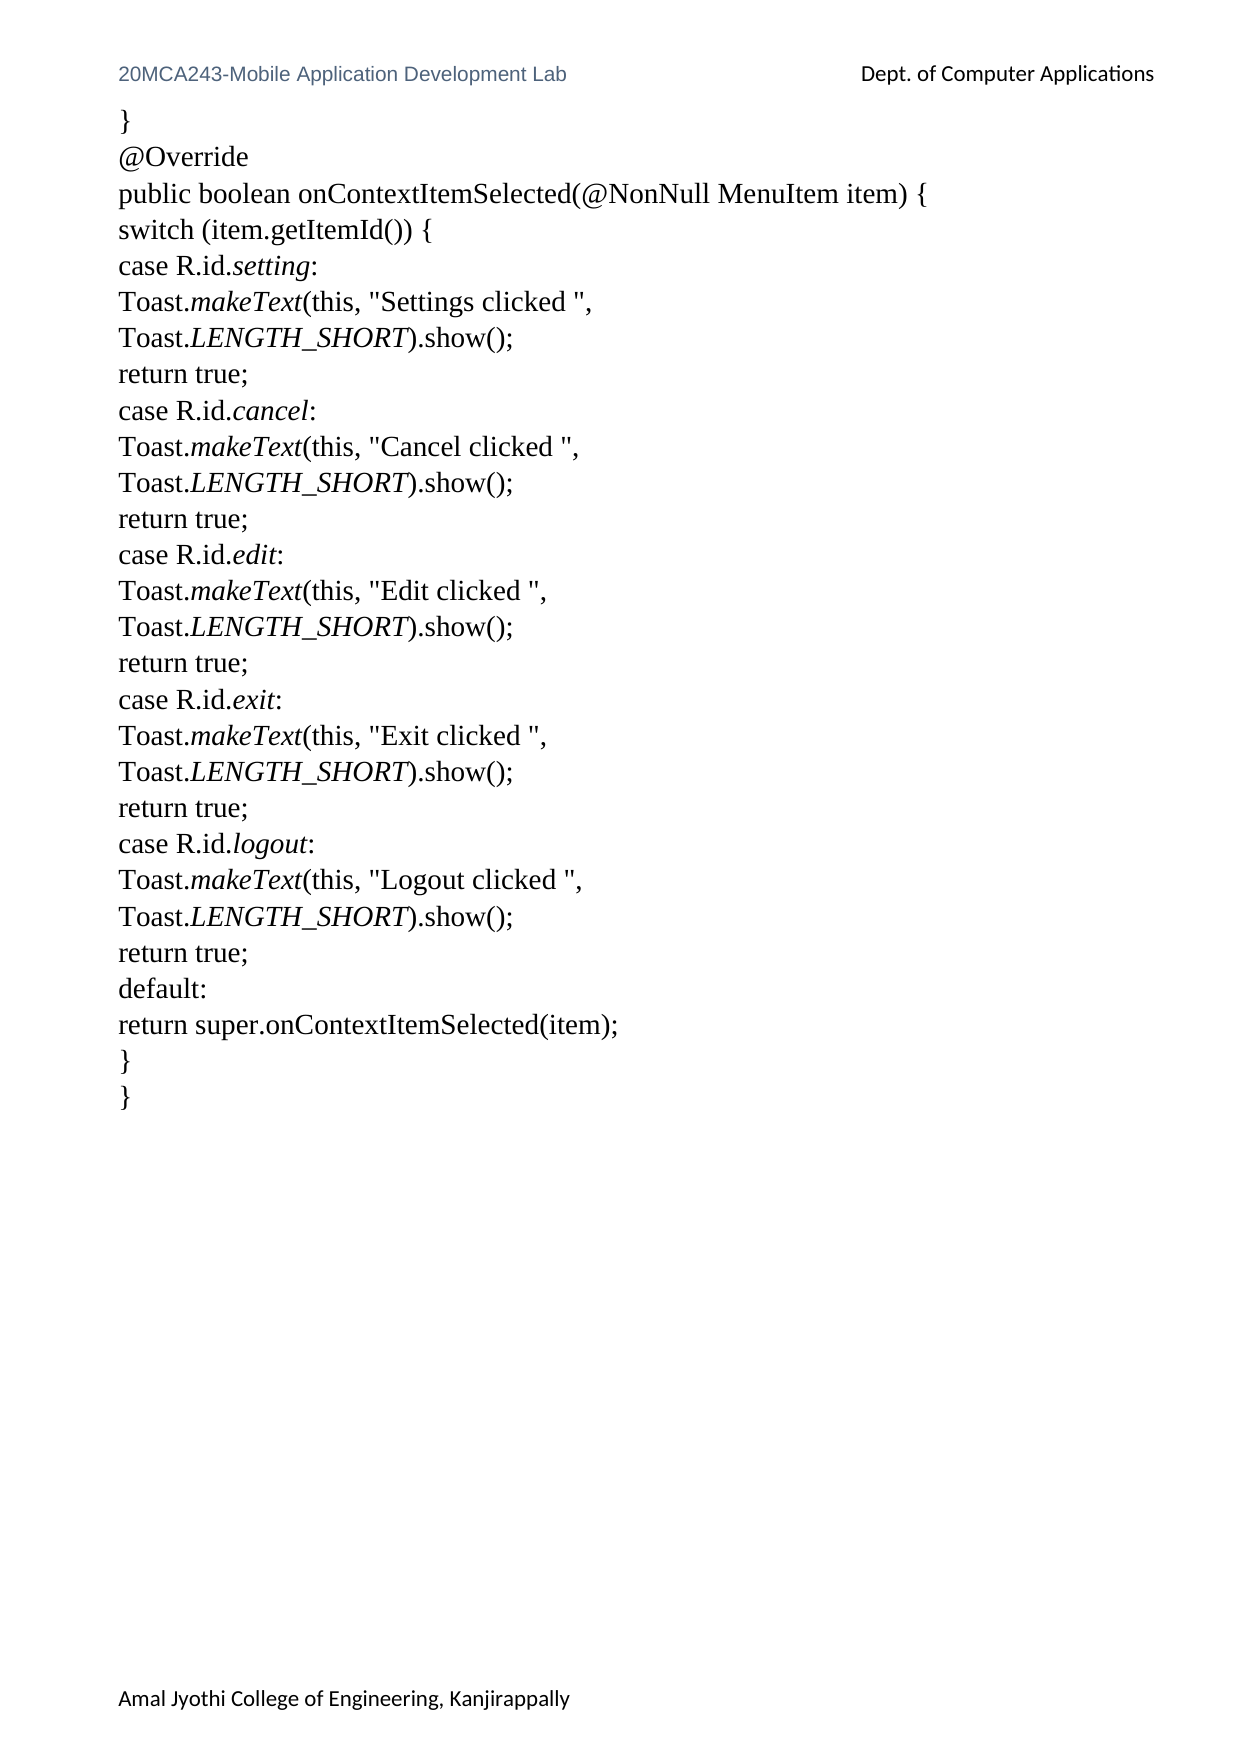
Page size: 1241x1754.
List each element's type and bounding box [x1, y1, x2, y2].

text [118, 103, 1167, 1113]
